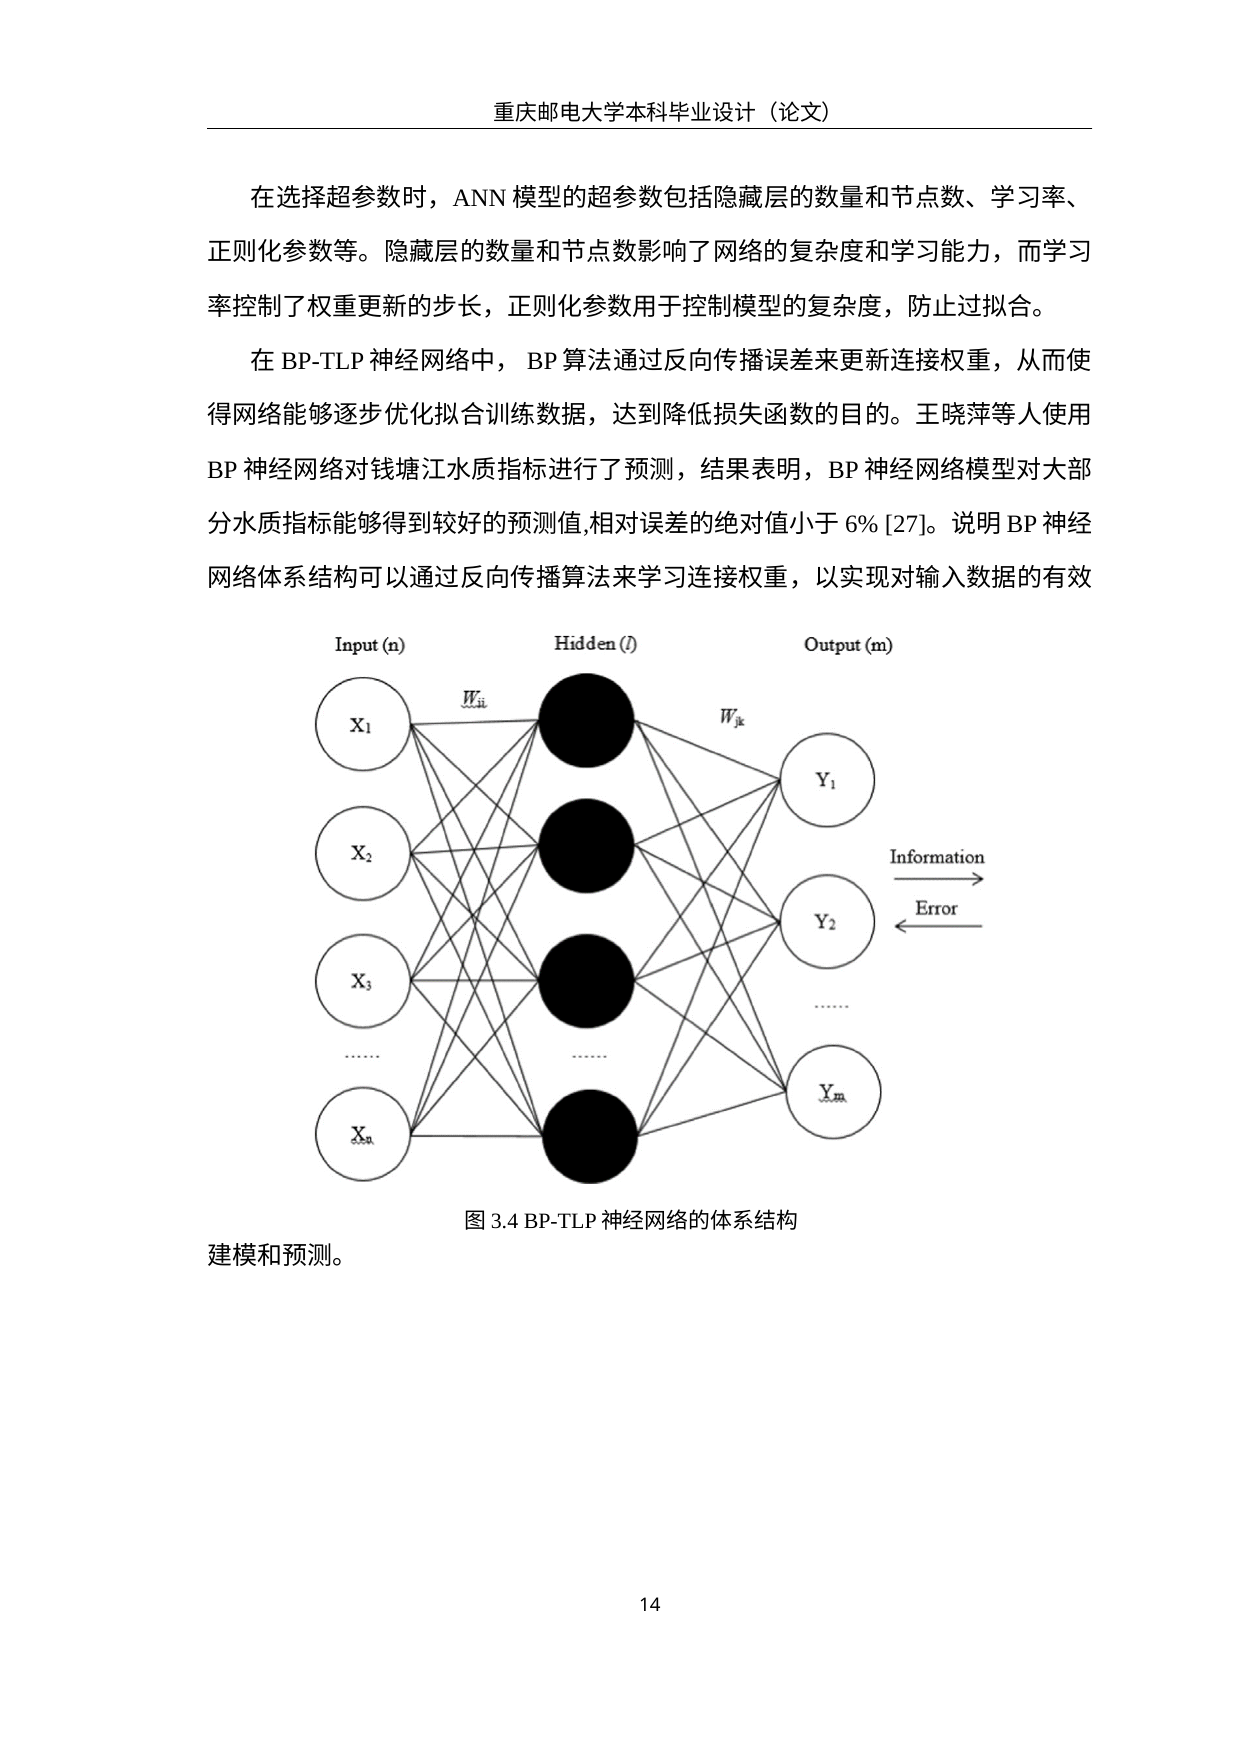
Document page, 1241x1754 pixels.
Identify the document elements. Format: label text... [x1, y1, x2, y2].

picture [313, 634, 987, 1185]
text 在选择超参数时，ANN模型的超参数包括隐藏层的数量和节点数、学习率、正则化参数等。隐藏层的数量和节点数影响了网络的复杂度和学习能力，而学习率控制了权重更新的步长，正则化参数用于控制模型的复杂度，防止过拟合。 [207, 177, 1092, 322]
